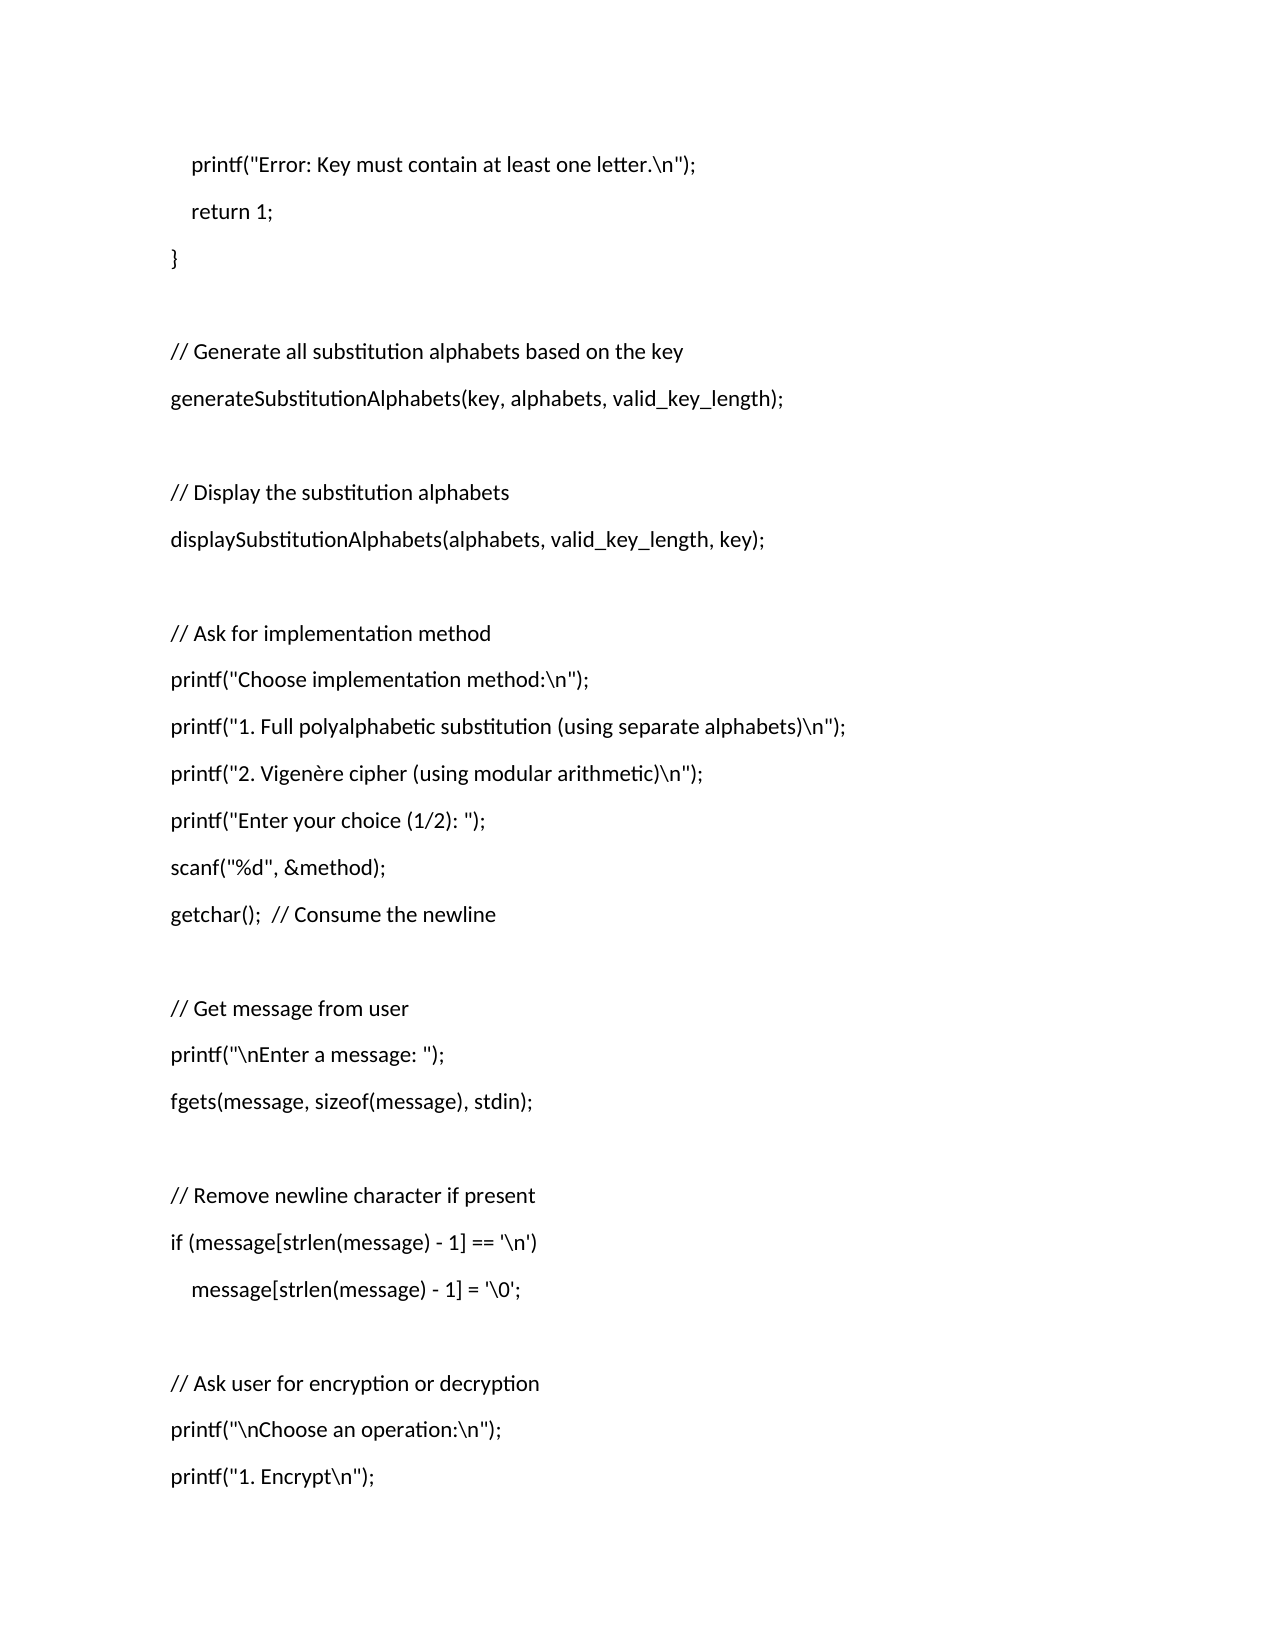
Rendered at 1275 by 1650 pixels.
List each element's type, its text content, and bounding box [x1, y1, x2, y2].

text generateSubstitutionAlphabets(key, alphabets, valid_key_length); [150, 384, 1125, 412]
text // Get message from user [150, 994, 1125, 1022]
text printf("Error: Key must contain at least one letter.\n"); [150, 150, 1125, 178]
text return 1; [150, 197, 1125, 225]
text // Display the substitution alphabets [150, 478, 1125, 506]
text message[strlen(message) - 1] = '\0'; [150, 1275, 1125, 1303]
text if (message[strlen(message) - 1] == '\n') [150, 1228, 1125, 1256]
text getchar(); // Consume the newline [150, 900, 1125, 928]
text printf("1. Encrypt\n"); [150, 1462, 1125, 1491]
text printf("\nEnter a message: "); [150, 1041, 1125, 1069]
text printf("1. Full polyalphabetic substitution (using separate alphabets)\n"); [150, 712, 1125, 741]
text printf("2. Vigenère cipher (using modular arithmetic)\n"); [150, 759, 1125, 787]
text } [150, 244, 1125, 272]
text scanf("%d", &method); [150, 853, 1125, 881]
text fgets(message, sizeof(message), stdin); [150, 1087, 1125, 1116]
text // Remove newline character if present [150, 1181, 1125, 1209]
text printf("Choose implementation method:\n"); [150, 666, 1125, 694]
text // Ask user for encryption or decryption [150, 1369, 1125, 1397]
text // Generate all substitution alphabets based on the key [150, 337, 1125, 366]
text // Ask for implementation method [150, 619, 1125, 647]
text printf("Enter your choice (1/2): "); [150, 806, 1125, 834]
text displaySubstitutionAlphabets(alphabets, valid_key_length, key); [150, 525, 1125, 553]
text printf("\nChoose an operation:\n"); [150, 1416, 1125, 1444]
